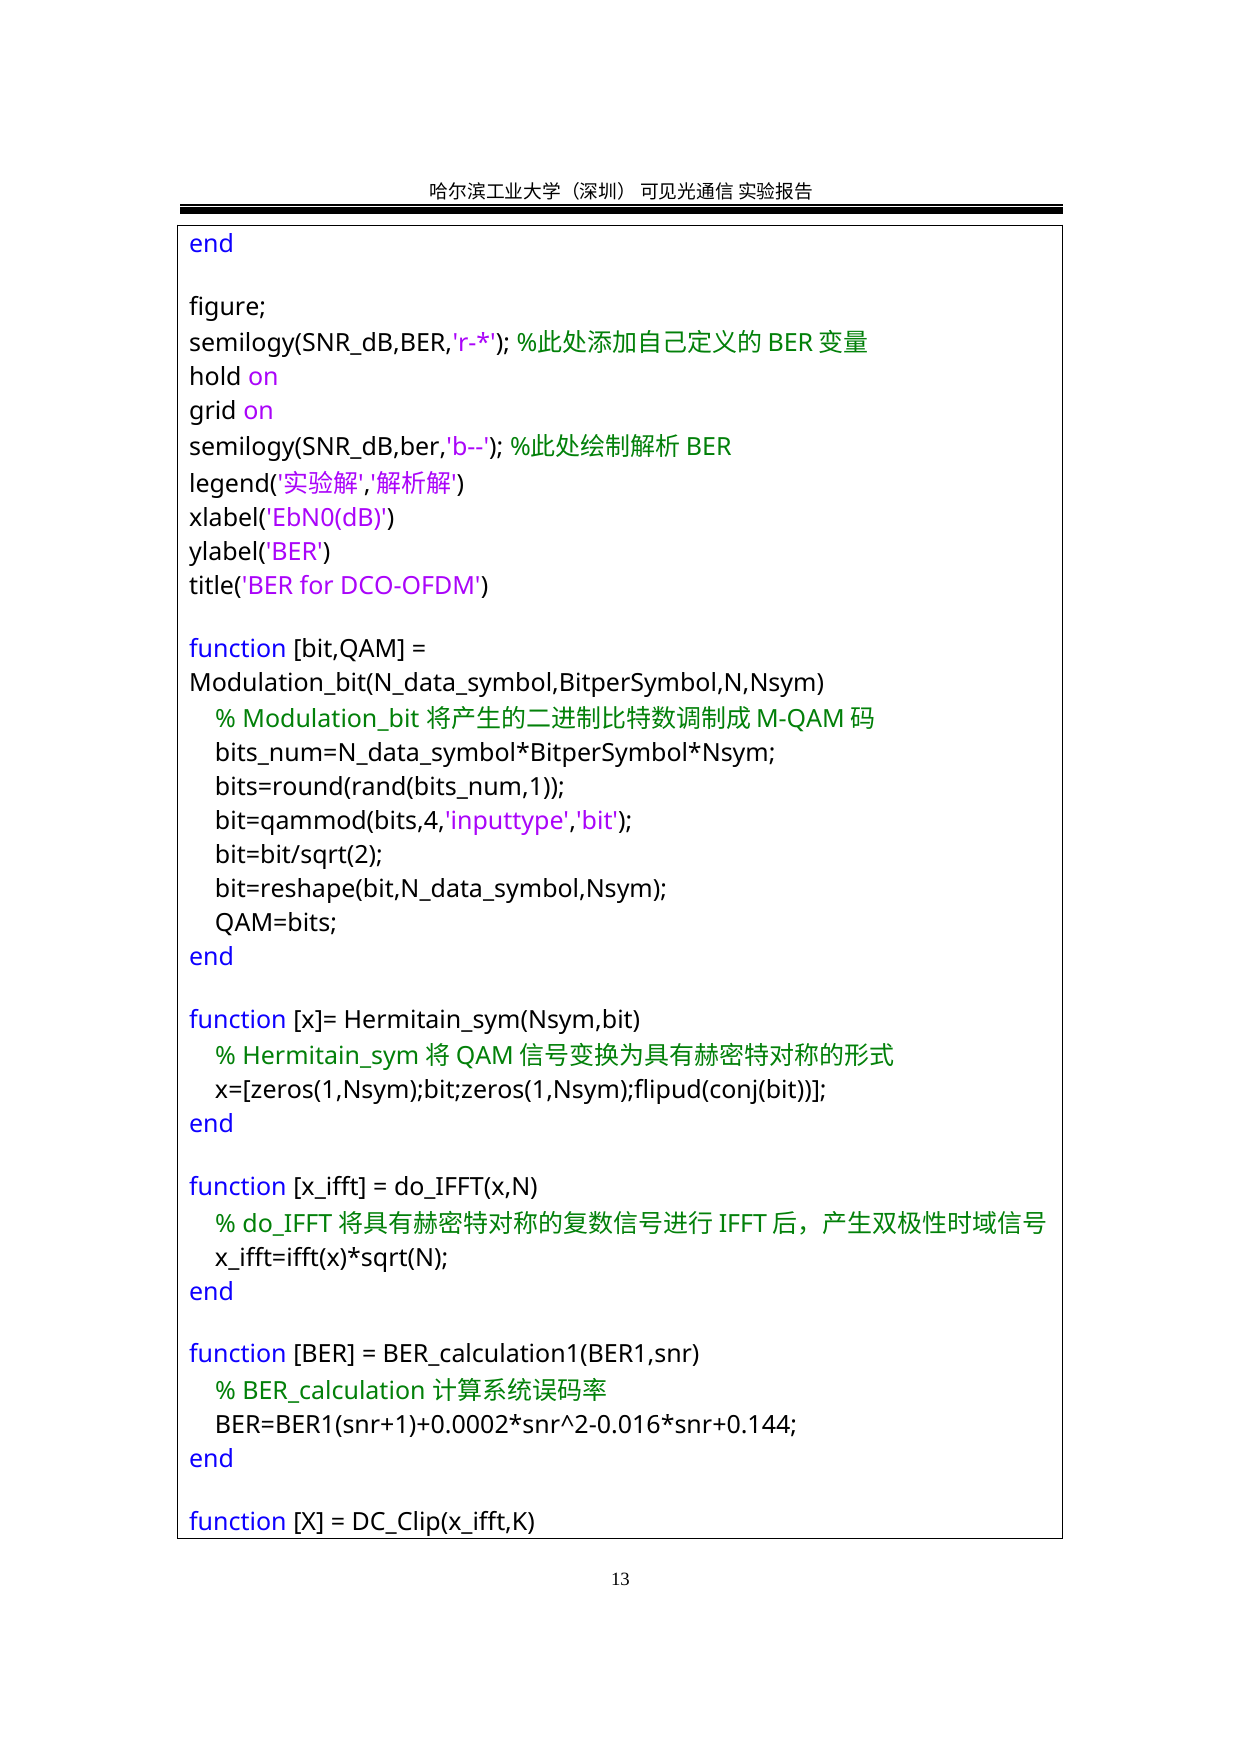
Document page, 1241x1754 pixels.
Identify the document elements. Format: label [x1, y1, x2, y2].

table_header [178, 226, 1062, 1537]
